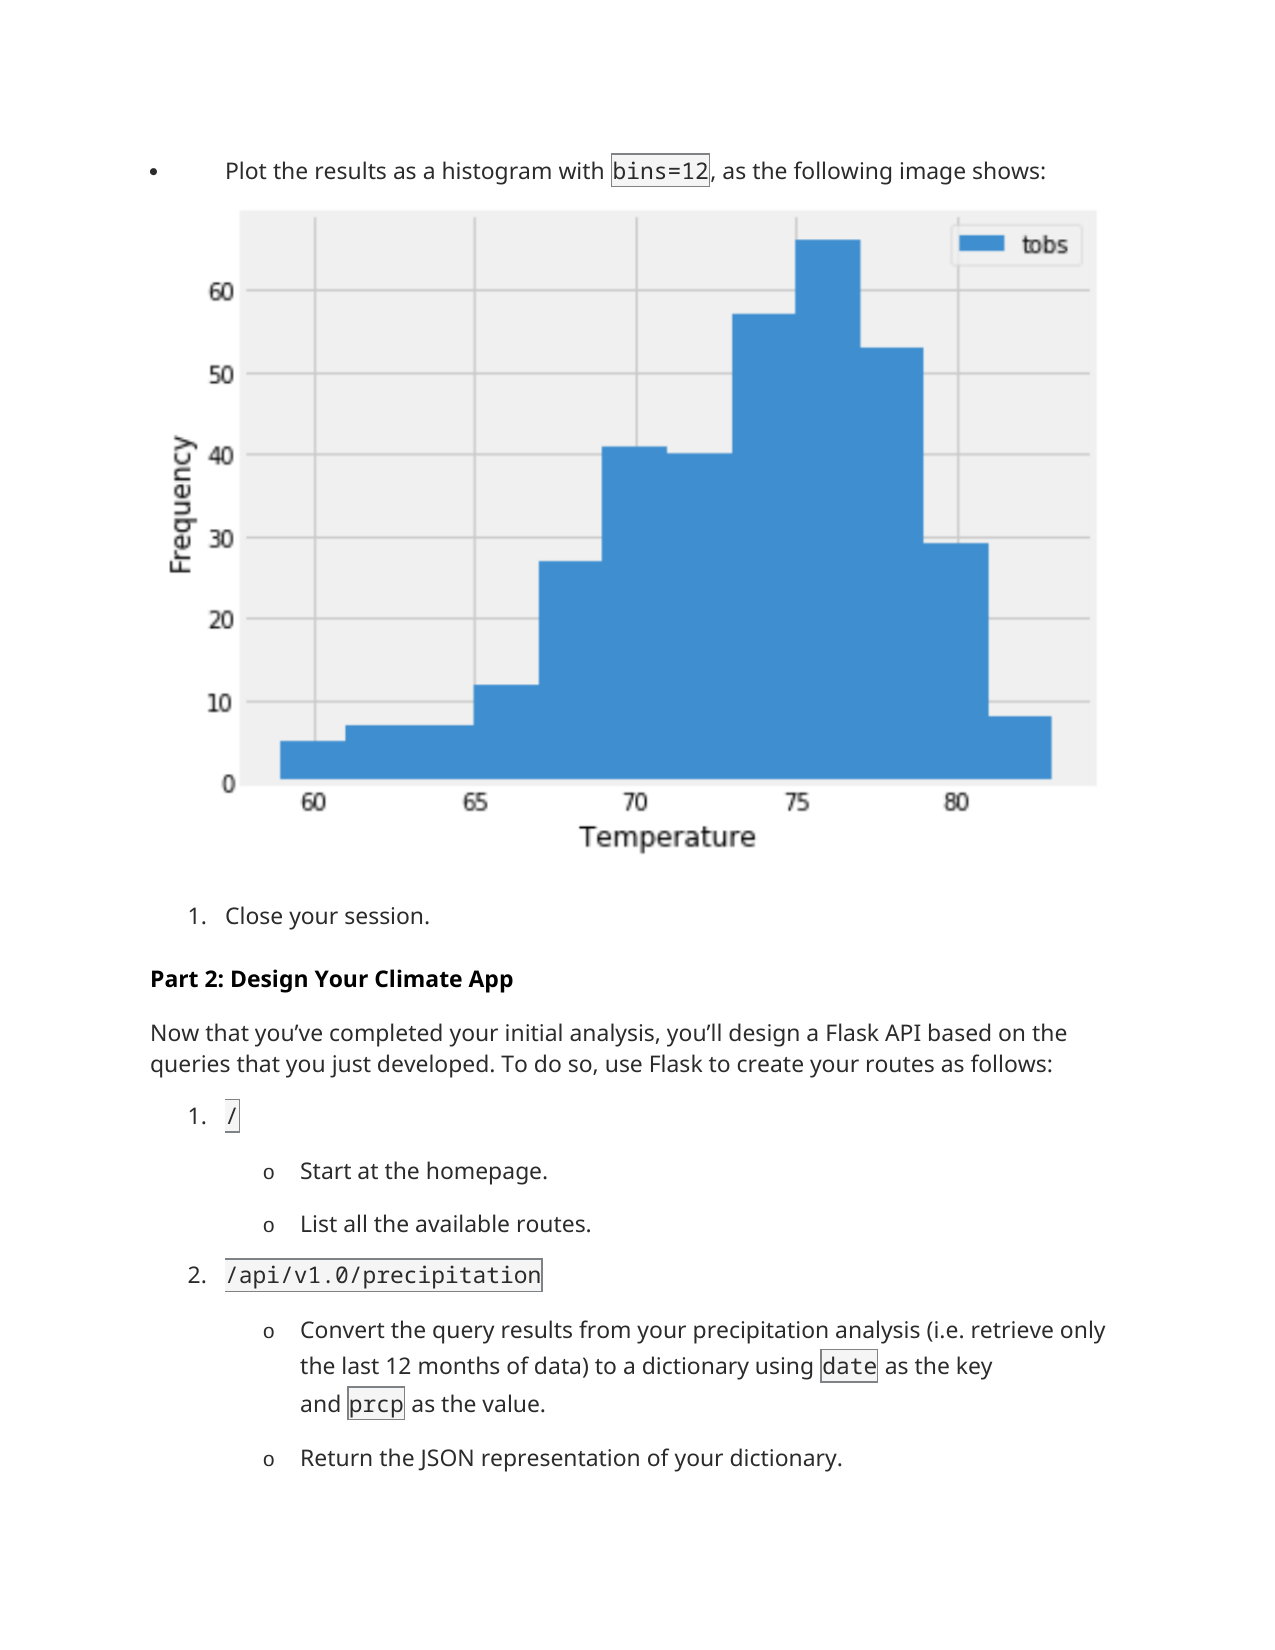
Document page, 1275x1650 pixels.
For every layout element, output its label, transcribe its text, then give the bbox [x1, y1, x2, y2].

list Close your session. [187, 894, 1125, 931]
list / [187, 1095, 1125, 1133]
text Part 2: Design Your Climate App [150, 962, 1125, 994]
list Return the JSON representation of your dictionary. [262, 1436, 1125, 1473]
list Convert the query results from your precipitation analysis (i.e. retrieve only the last 12 months of data) to a dictionary using date as the key and prcp as the value. [262, 1308, 1125, 1420]
list Plot the results as a histogram with bins=12, as the following image shows: [150, 150, 1125, 187]
picture [150, 187, 1125, 875]
list /api/v1.0/precipitation [187, 1255, 1125, 1292]
list List all the available routes. [262, 1202, 1125, 1239]
text Now that you’ve completed your initial analysis, you’ll design a Flask API based on the queries that you just developed. To do so, use Flask to create your routes as follows: [150, 1017, 1125, 1080]
list Start at the homepage. [262, 1148, 1125, 1186]
